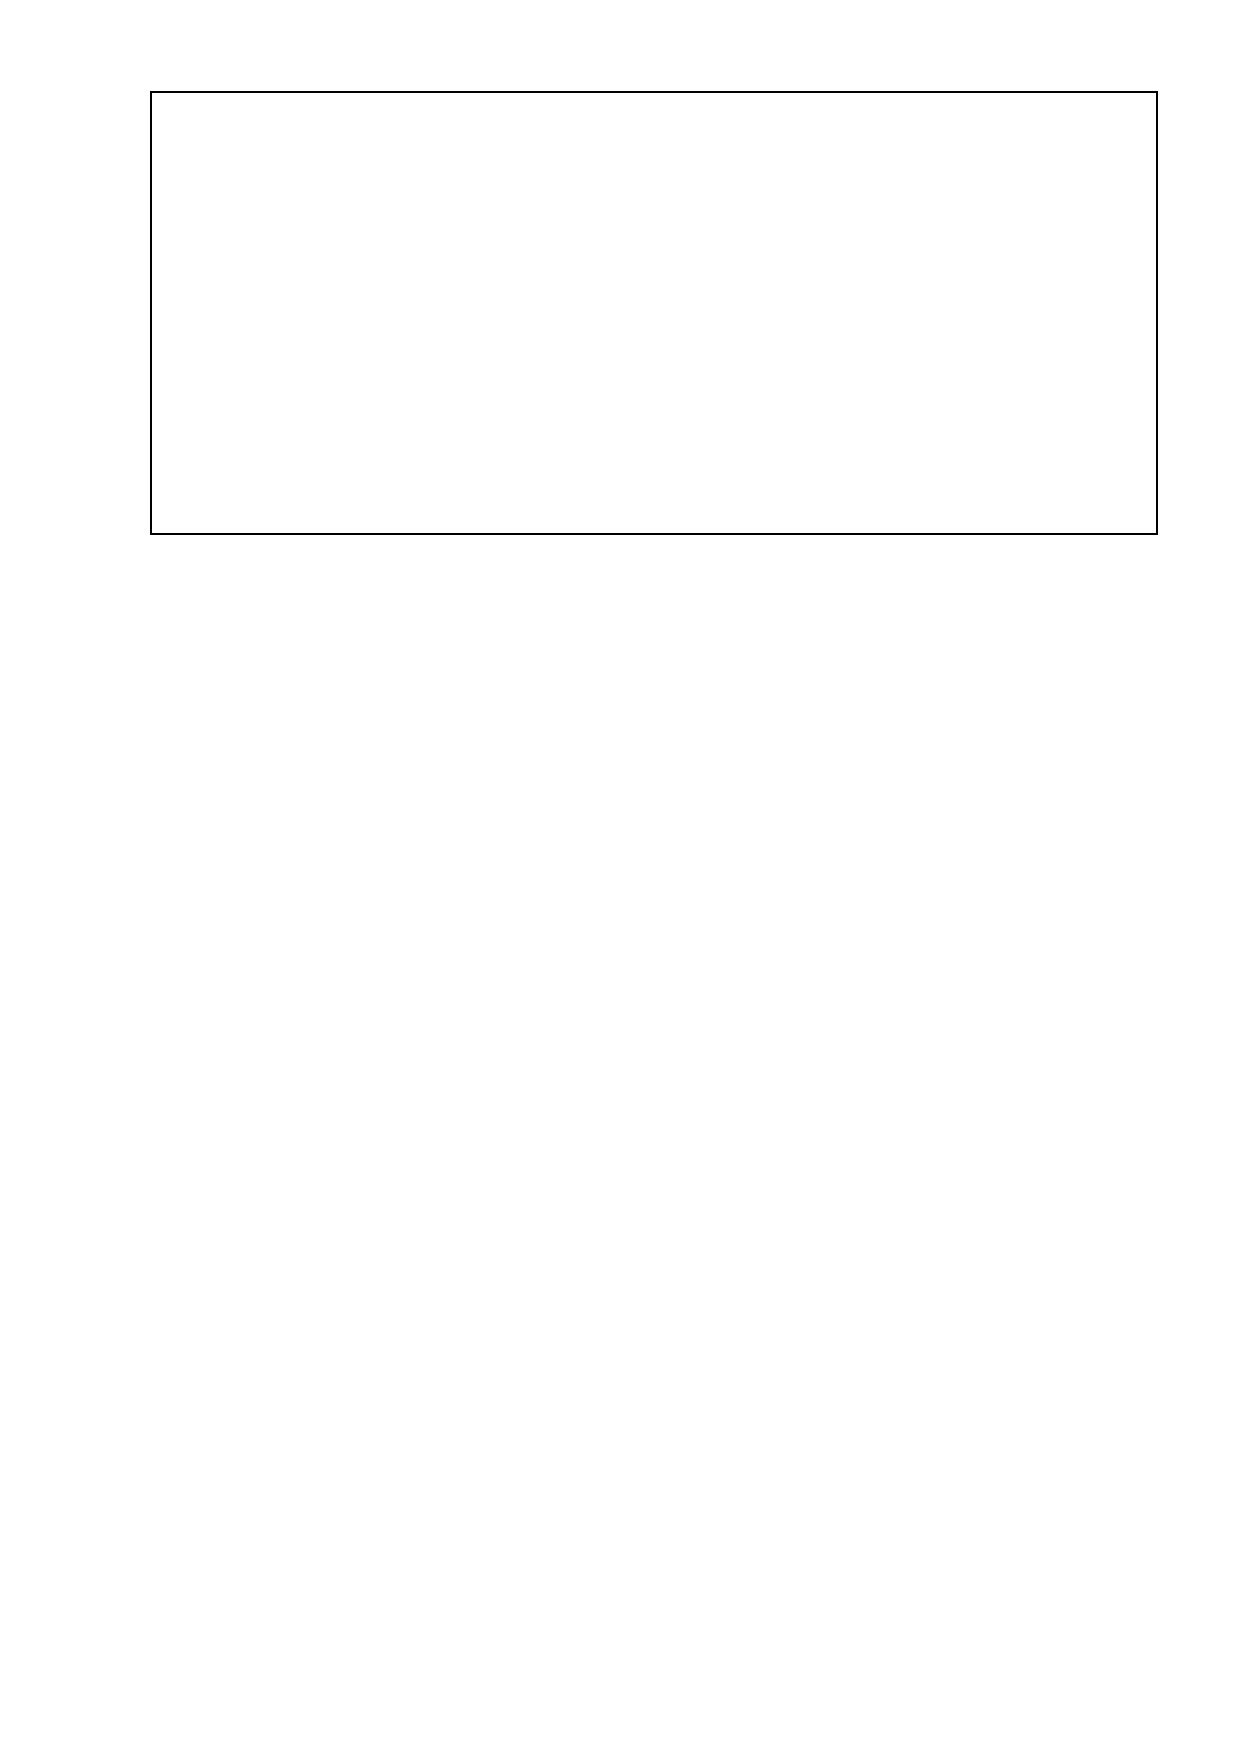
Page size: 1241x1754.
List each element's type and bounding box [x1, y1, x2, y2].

table_cell [152, 93, 1156, 533]
